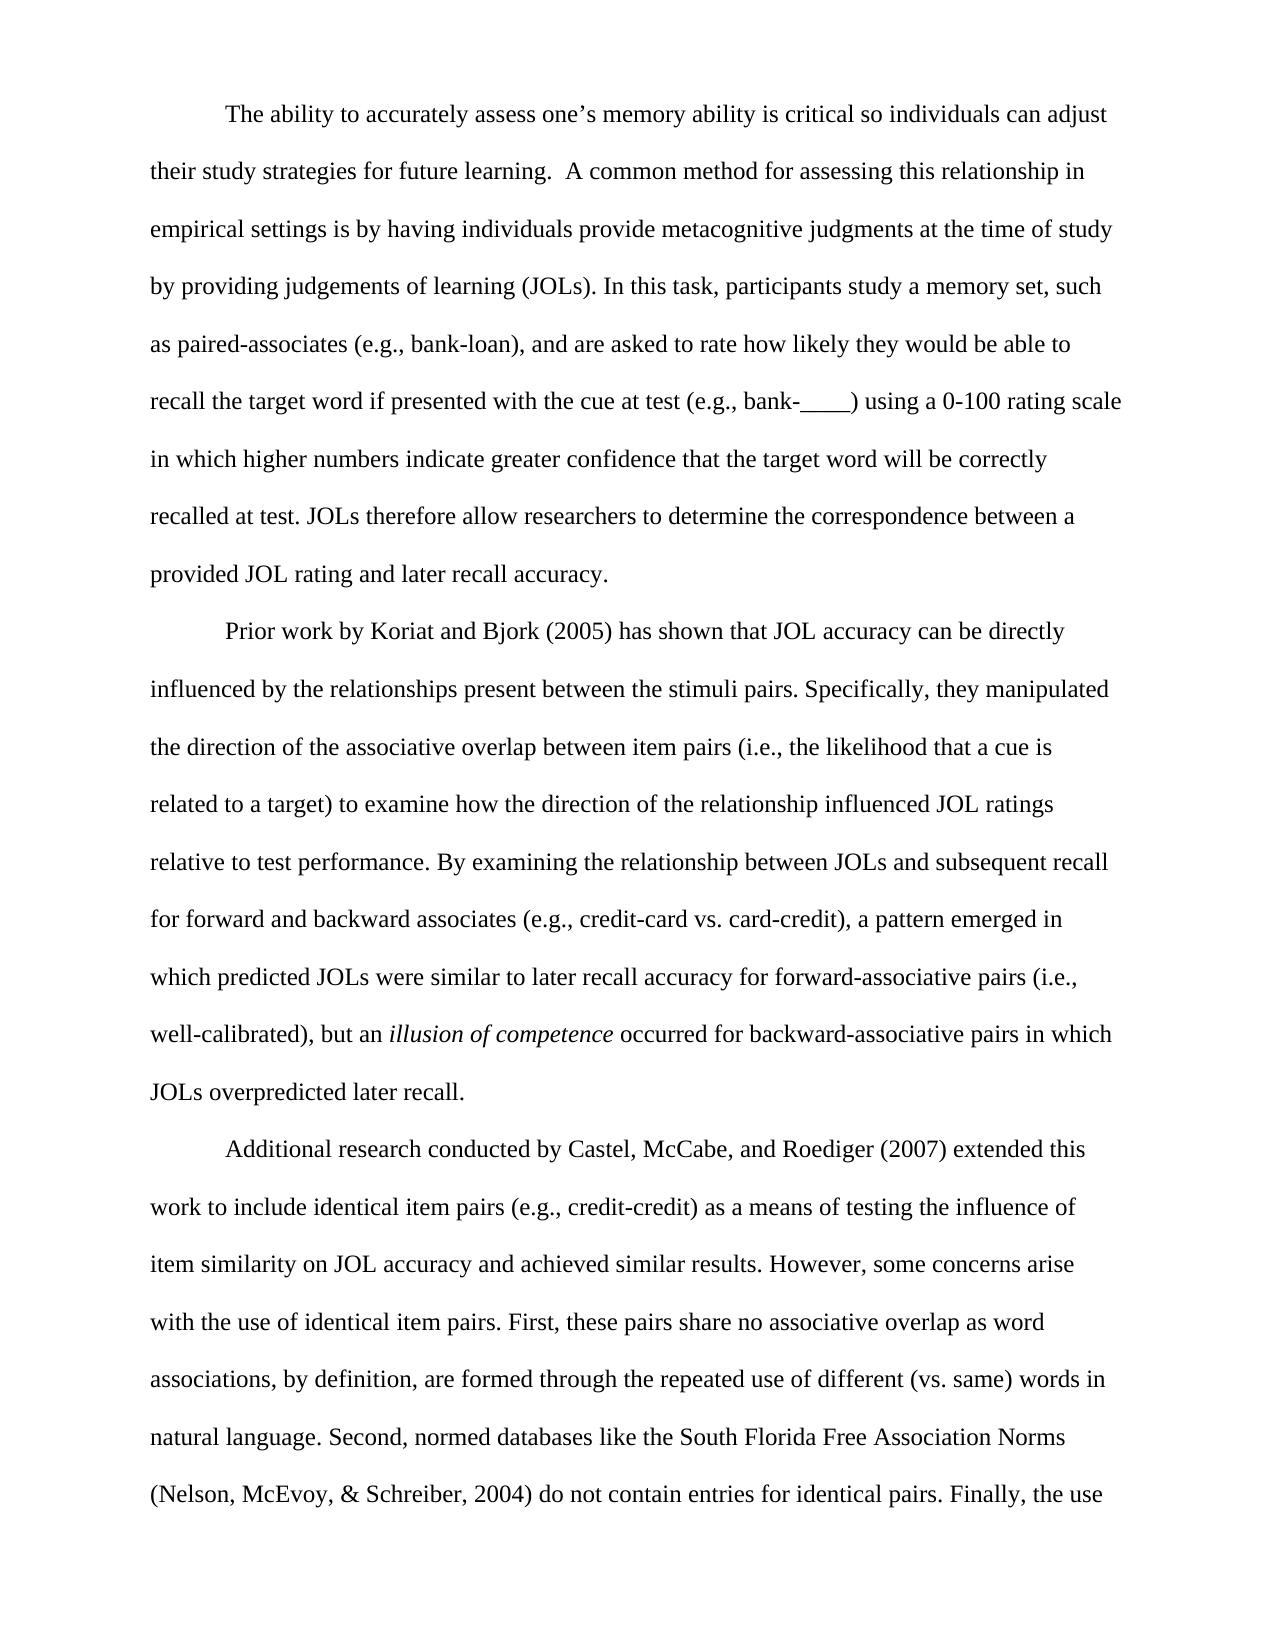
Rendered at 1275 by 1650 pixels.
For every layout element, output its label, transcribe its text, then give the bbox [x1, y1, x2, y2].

text Prior work by Koriat and Bjork (2005) has shown that JOL accuracy can be directly influenced by the relationships present between the stimuli pairs. Specifically, they manipulated the direction of the associative overlap between item pairs (i.e., the likelihood that a cue is related to a target) to examine how the direction of the relationship influenced JOL ratings relative to test performance. By examining the relationship between JOLs and subsequent recall for forward and backward associates (e.g., credit-card vs. card-credit), a pattern emerged in which predicted JOLs were similar to later recall accuracy for forward-associative pairs (i.e., well-calibrated), but an illusion of competence occurred for backward-associative pairs in which JOLs overpredicted later recall. [150, 616, 1125, 1106]
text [150, 1134, 1125, 1508]
text The ability to accurately assess one’s memory ability is critical so individuals can adjust their study strategies for future learning. A common method for assessing this relationship in empirical settings is by having individuals provide metacognitive judgments at the time of study by providing judgements of learning (JOLs). In this task, participants study a memory set, such as paired-associates (e.g., bank-loan), and are asked to rate how likely they would be able to recall the target word if presented with the cue at test (e.g., bank-____) using a 0-100 rating scale in which higher numbers indicate greater confidence that the target word will be correctly recalled at test. JOLs therefore allow researchers to determine the correspondence between a provided JOL rating and later recall accuracy. [150, 99, 1125, 588]
